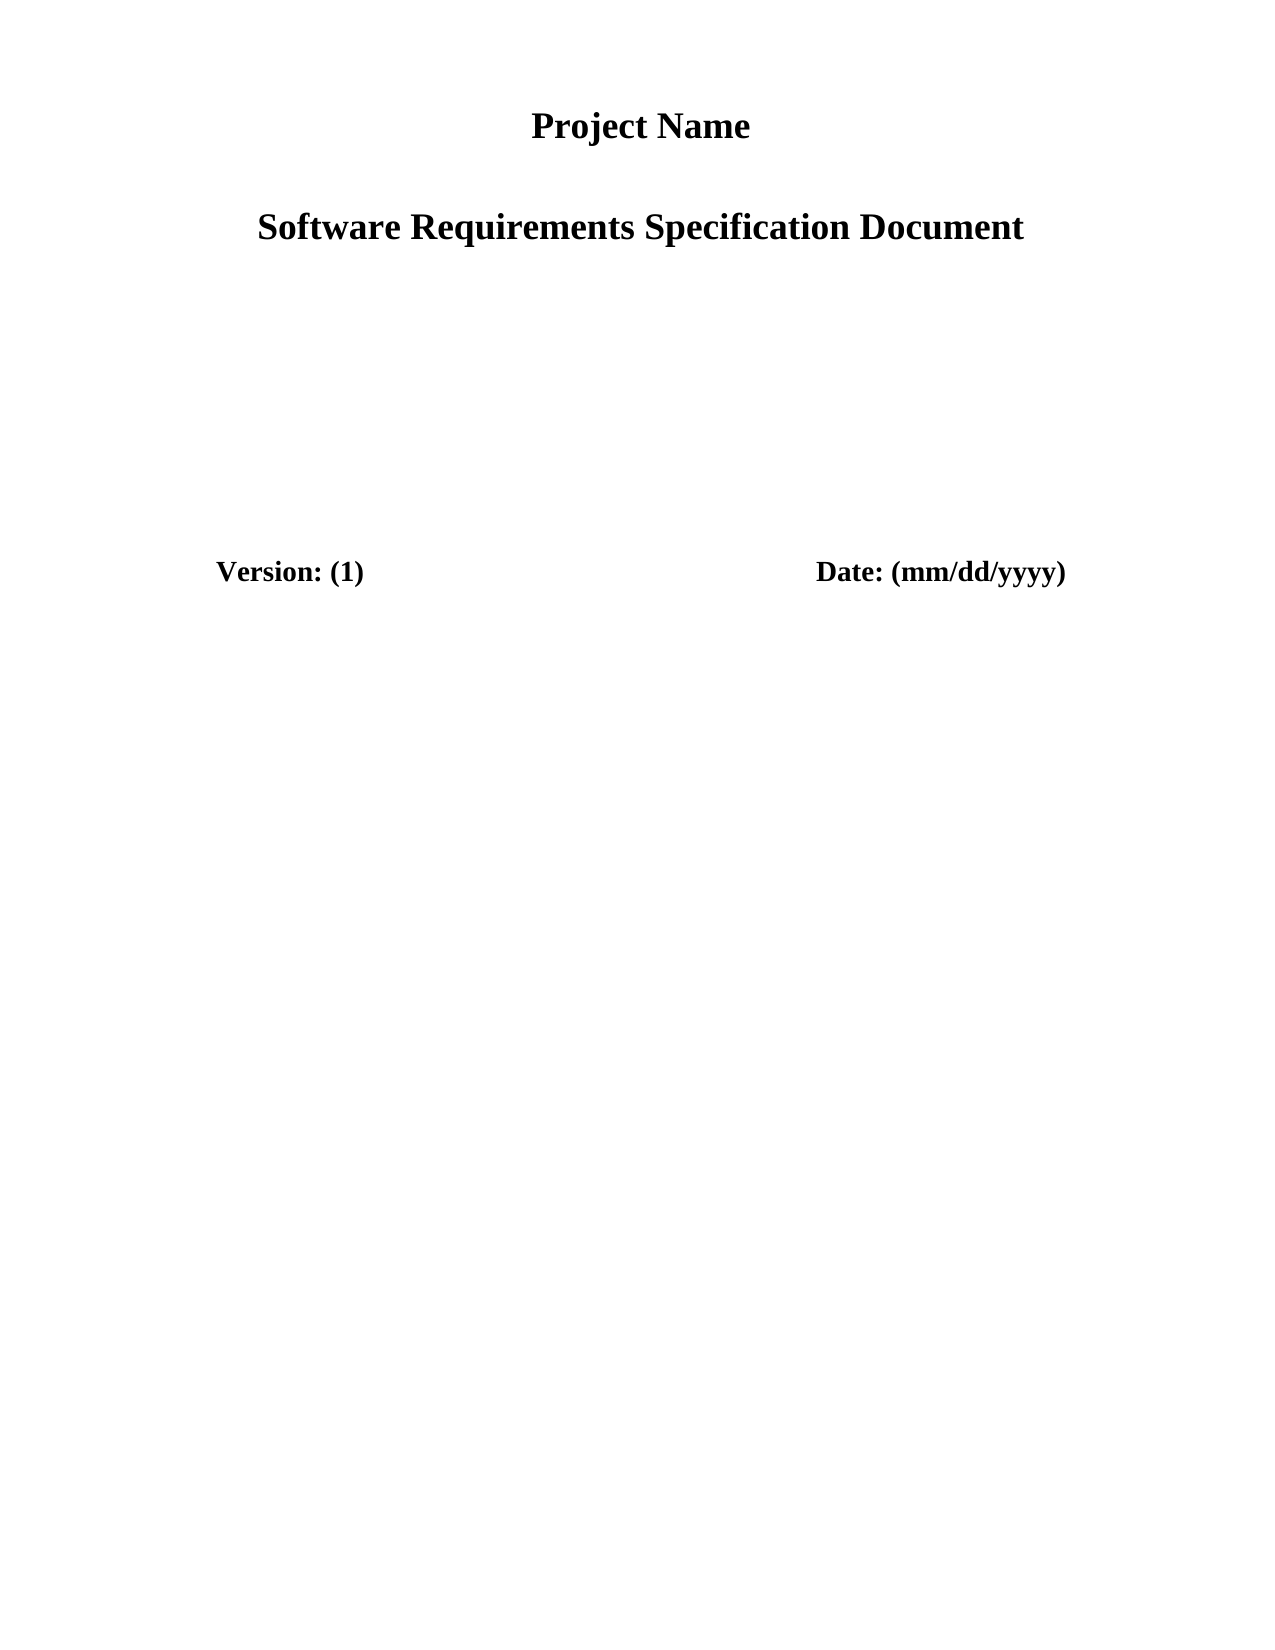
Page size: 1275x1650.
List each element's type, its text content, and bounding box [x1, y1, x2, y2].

text Software Requirements Specification Document [120, 204, 1162, 247]
text Version: (1) Date: (mm/dd/yyyy) [120, 554, 1162, 588]
text Project e [120, 104, 1162, 147]
